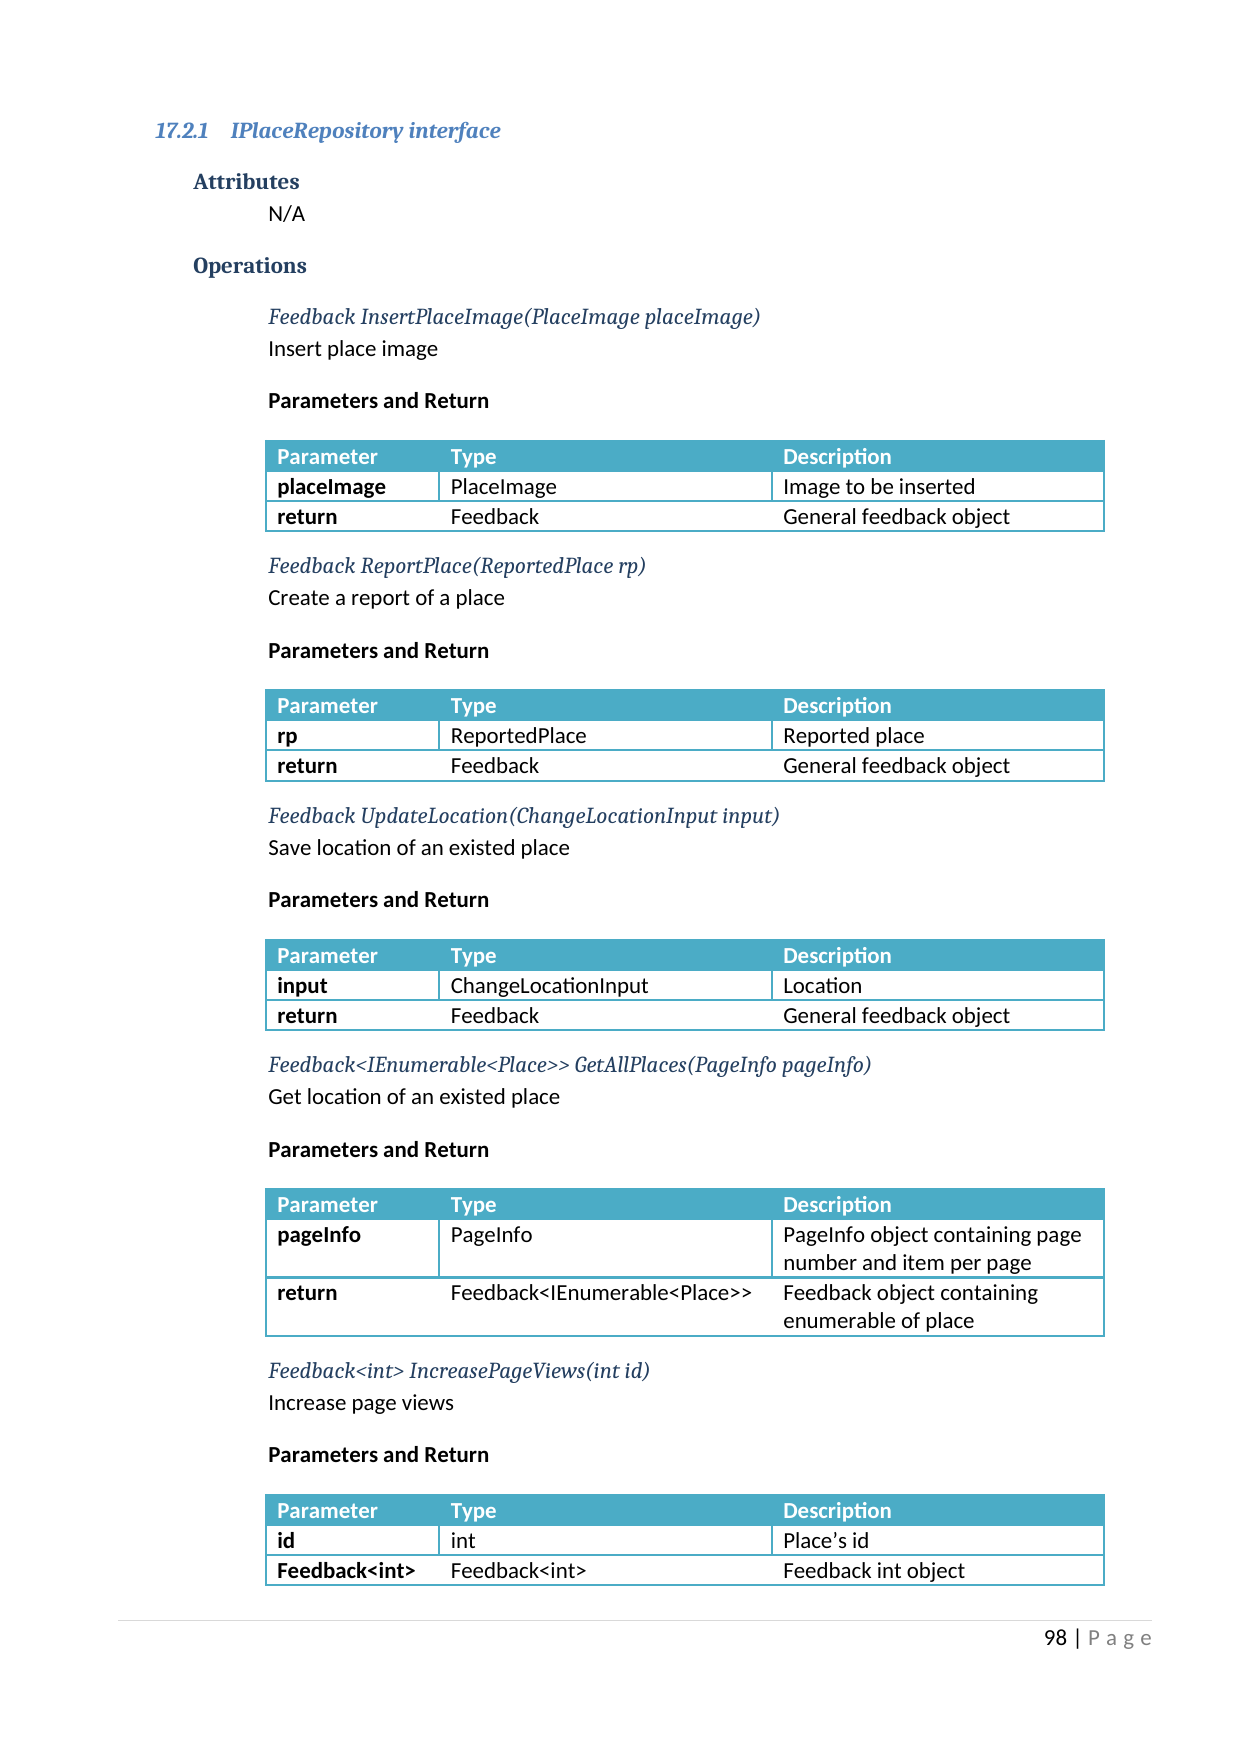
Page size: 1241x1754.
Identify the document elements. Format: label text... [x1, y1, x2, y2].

table_cell ReportedPlace [440, 721, 771, 749]
subtitle Operations [118, 252, 1152, 279]
table_header Parameter [267, 691, 439, 719]
subtitle Feedback<int> IncreasePageViews(int id) [193, 1357, 1152, 1384]
table_header Description [772, 941, 1103, 969]
table_cell Feedback<IEnumerable<Place>> [439, 1279, 772, 1334]
text Insert place image [193, 334, 1152, 362]
table_cell Place’s id [773, 1526, 1103, 1554]
table_cell return [267, 1279, 439, 1334]
table_header Type [439, 941, 772, 969]
table_cell placeImage [267, 472, 438, 500]
table_header Description [772, 1190, 1103, 1218]
table_cell Feedback int object [772, 1556, 1103, 1584]
subtitle Feedback UpdateLocation(ChangeLocationInput input) [193, 802, 1152, 829]
table_cell pageInfo [267, 1220, 438, 1276]
text Increase page views [193, 1388, 1152, 1416]
table_cell rp [267, 721, 438, 749]
table_cell Feedback [439, 1001, 772, 1029]
table_cell return [267, 1001, 439, 1029]
subtitle Feedback<IEnumerable<Place>> GetAllPlaces(PageInfo pageInfo) [193, 1052, 1152, 1078]
table_cell General feedback object [772, 1001, 1103, 1029]
subtitle IPlaceRepository interface [156, 118, 1152, 144]
table_header Parameter [267, 1496, 439, 1524]
text Parameters and Return [193, 636, 1152, 664]
table_cell PageInfo [440, 1220, 771, 1276]
table_cell General feedback object [772, 502, 1103, 530]
table_cell General feedback object [772, 751, 1103, 779]
text Parameters and Return [193, 886, 1152, 914]
table_cell PageInfo object containing page number and item per page [773, 1220, 1103, 1276]
text Parameters and Return [193, 1441, 1152, 1469]
table_header Parameter [267, 1190, 439, 1218]
table_header Type [439, 1190, 772, 1218]
text Parameters and Return [193, 387, 1152, 415]
table_header Parameter [267, 442, 439, 470]
table_cell id [267, 1526, 438, 1554]
table_cell PlaceImage [440, 472, 771, 500]
table_header Description [772, 1496, 1103, 1524]
table_header Parameter [267, 941, 439, 969]
table_header Type [439, 691, 772, 719]
table_cell Feedback [439, 751, 772, 779]
table_cell int [440, 1526, 771, 1554]
table_header Type [439, 442, 772, 470]
table_cell Feedback object containing enumerable of place [772, 1279, 1103, 1334]
table_cell Reported place [773, 721, 1103, 749]
table_cell return [267, 751, 439, 779]
table_cell Feedback<int> [267, 1556, 439, 1584]
text Parameters and Return [193, 1135, 1152, 1163]
table_header Description [772, 442, 1103, 470]
text Save location of an existed place [193, 833, 1152, 861]
table_cell Image to be inserted [773, 472, 1103, 500]
table_cell ChangeLocationInput [440, 971, 771, 999]
subtitle Feedback InsertPlaceImage(PlaceImage placeImage) [193, 303, 1152, 330]
table_cell Feedback [439, 502, 772, 530]
table_cell Location [773, 971, 1103, 999]
table_header Description [772, 691, 1103, 719]
table_cell return [267, 502, 439, 530]
subtitle Attributes [118, 169, 1152, 196]
table_header Type [439, 1496, 772, 1524]
table_cell input [267, 971, 438, 999]
table_cell Feedback<int> [439, 1556, 772, 1584]
text Get location of an existed place [193, 1082, 1152, 1110]
text N/A [193, 199, 1152, 227]
subtitle Feedback ReportPlace(ReportedPlace rp) [193, 553, 1152, 579]
text Create a report of a place [193, 583, 1152, 611]
